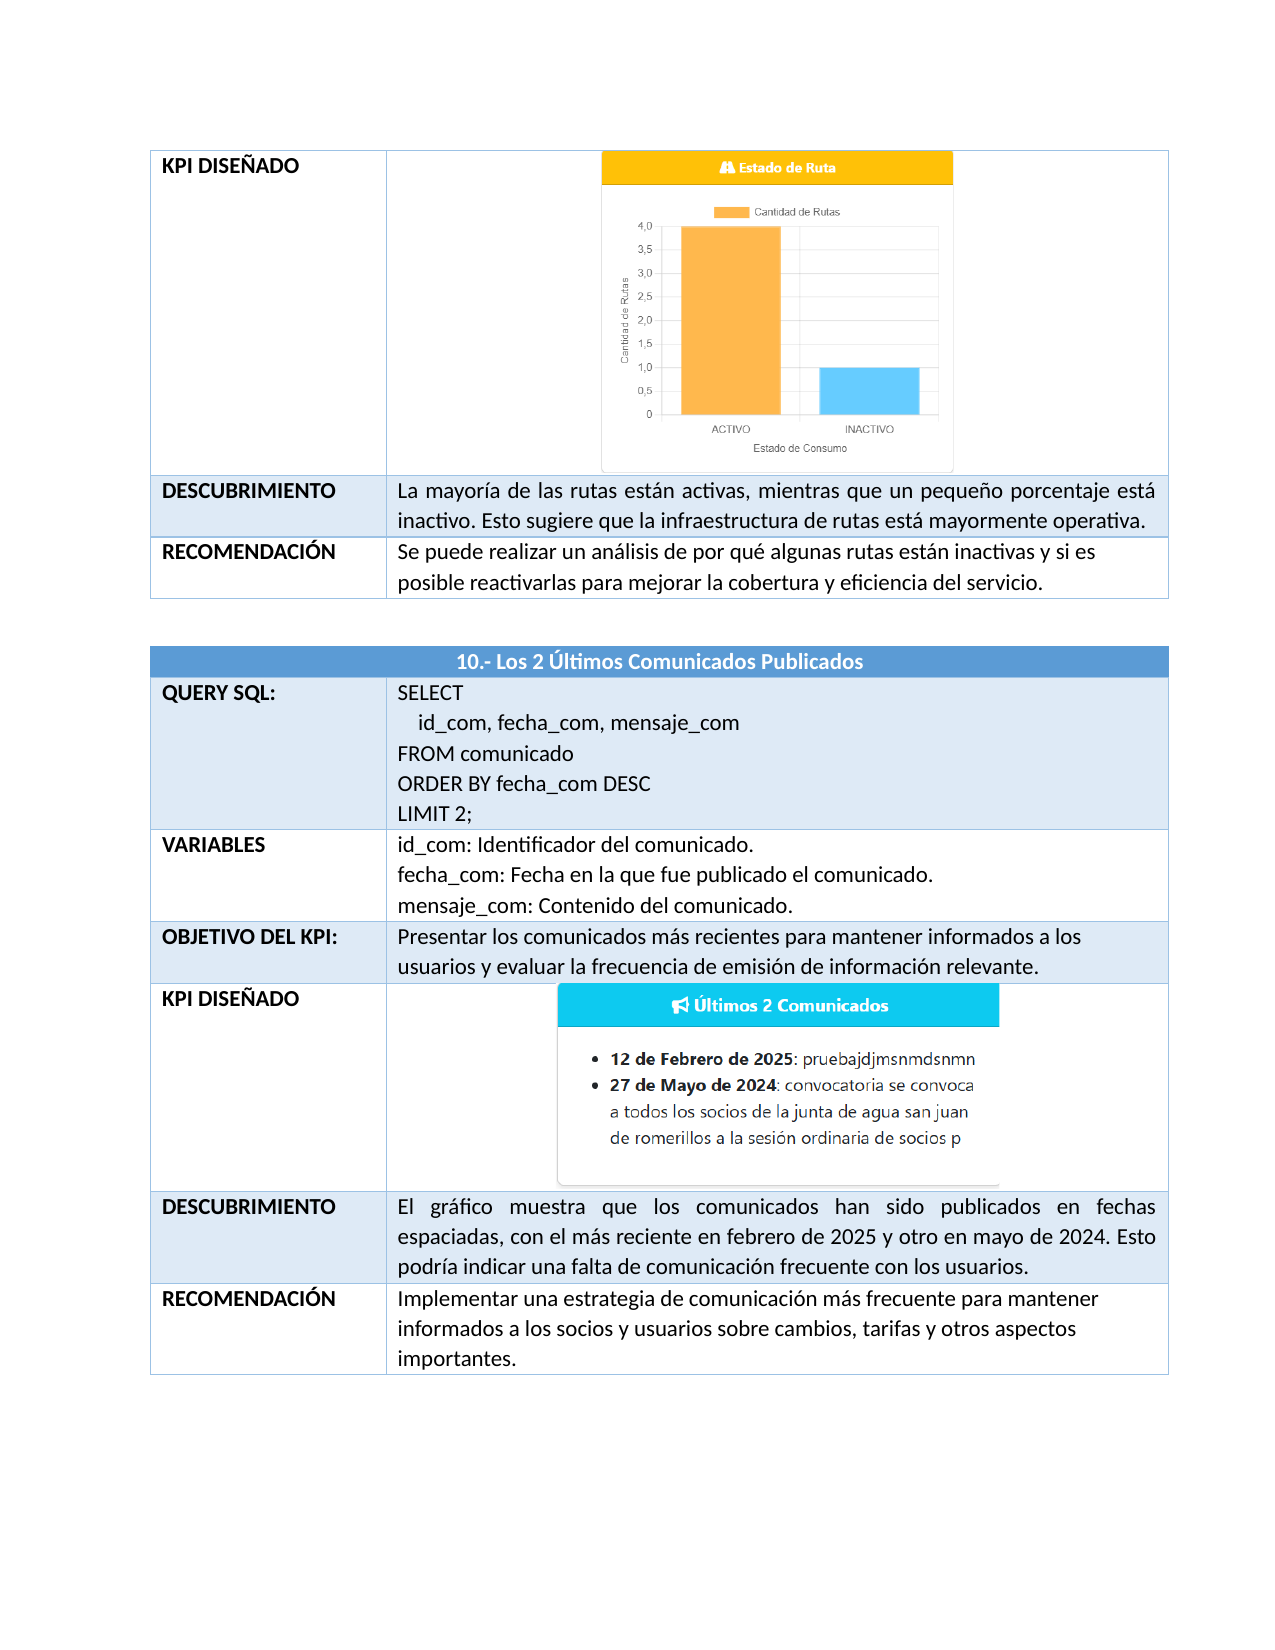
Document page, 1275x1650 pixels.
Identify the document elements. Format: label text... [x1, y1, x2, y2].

picture [555, 983, 1000, 1189]
table_cell OBJETIVO DEL KPI: [151, 922, 386, 983]
table_cell RECOMENDACIÓN [151, 1284, 386, 1374]
table_cell [387, 151, 1168, 475]
table_cell SELECT id_com, fecha_com, mensaje_com FROM comunicado ORDER BY fecha_com DESC LIMIT 2; [387, 678, 1168, 829]
table_cell KPI DISEÑADO [151, 151, 386, 475]
table_cell DESCUBRIMIENTO [151, 476, 386, 536]
table_cell [387, 984, 1168, 1191]
table_cell DESCUBRIMIENTO [151, 1192, 386, 1283]
table_cell KPI DISEÑADO [151, 984, 386, 1191]
table_cell Implementar una estrategia de comunicación más frecuente para mantener informados a los socios y usuarios sobre cambios, tarifas y otros aspectos importantes. [387, 1284, 1168, 1374]
table_cell RECOMENDACIÓN [151, 538, 386, 598]
table_cell VARIABLES [151, 830, 386, 921]
table_cell El gráfico muestra que los comunicados han sido publicados en fechas espaciadas, con el más reciente en febrero de 2025 y otro en mayo de 2024. Esto podría indicar una falta de comunicación frecuente con los usuarios. [387, 1192, 1168, 1283]
table_cell Presentar los comunicados más recientes para mantener informados a los usuarios y evaluar la frecuencia de emisión de información relevante. [387, 922, 1168, 983]
table_header 10.- Los 2 Últimos Comunicados Publicados [151, 647, 1168, 677]
table_cell QUERY SQL: [151, 678, 386, 829]
table_cell La mayoría de las rutas están activas, mientras que un pequeño porcentaje está inactivo. Esto sugiere que la infraestructura de rutas está mayormente operativa. [387, 476, 1168, 536]
picture [601, 151, 954, 473]
table_cell Se puede realizar un análisis de por qué algunas rutas están inactivas y si es posible reactivarlas para mejorar la cobertura y eficiencia del servicio. [387, 538, 1168, 598]
table_cell id_com: Identificador del comunicado. fecha_com: Fecha en la que fue publicado el comunicado. mensaje_com: Contenido del comunicado. [387, 830, 1168, 921]
